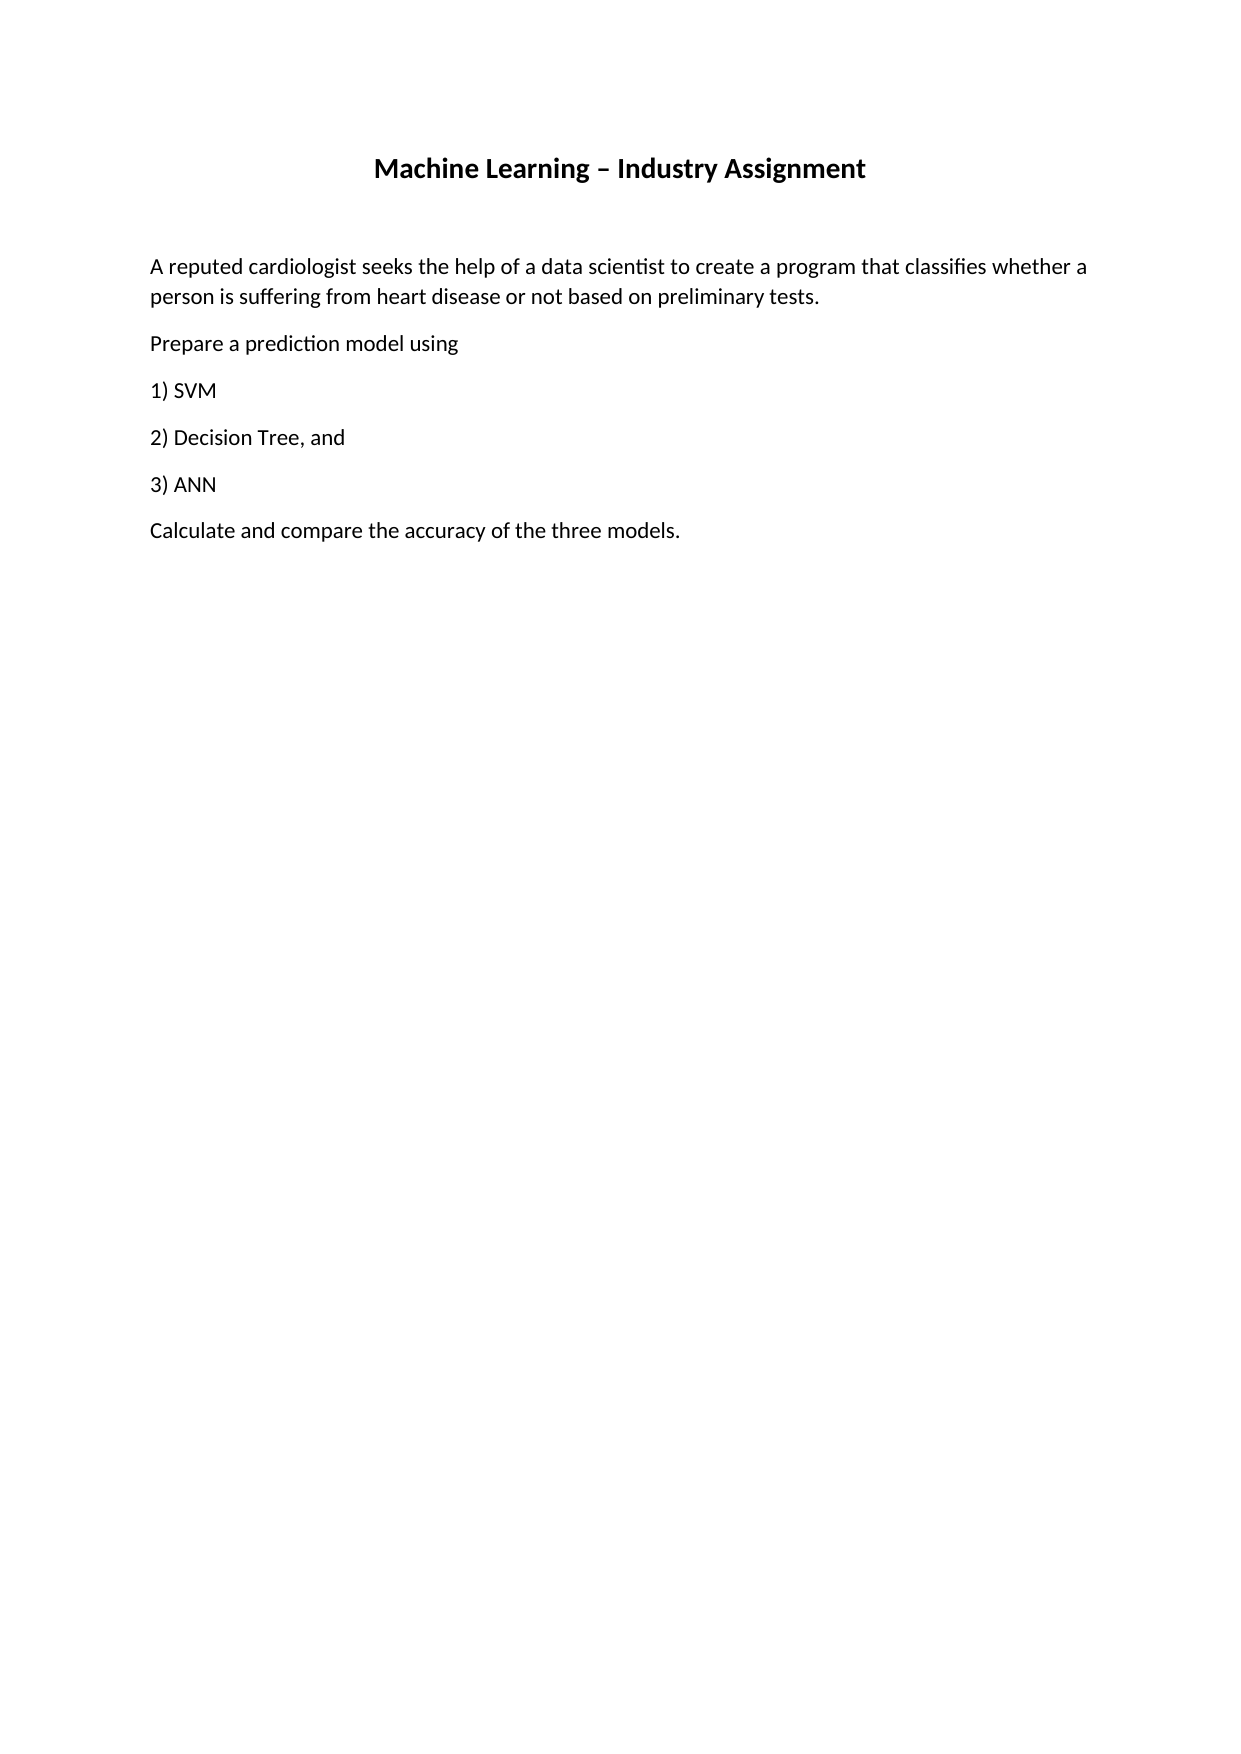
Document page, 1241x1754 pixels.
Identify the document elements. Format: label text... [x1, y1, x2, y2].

text A reputed cardiologist seeks the help of a data scientist to create a program that classifies whether a person is suffering from heart disease or not based on preliminary tests. [150, 252, 1090, 310]
text Machine Learning – Industry Assignment [150, 150, 1090, 186]
text Calculate and compare the accuracy of the three models. [150, 517, 1090, 544]
text 1) SVM [150, 376, 1090, 404]
text 2) Decision Tree, and [150, 423, 1090, 451]
text Prepare a prediction model using [150, 329, 1090, 357]
text 3) ANN [150, 470, 1090, 498]
